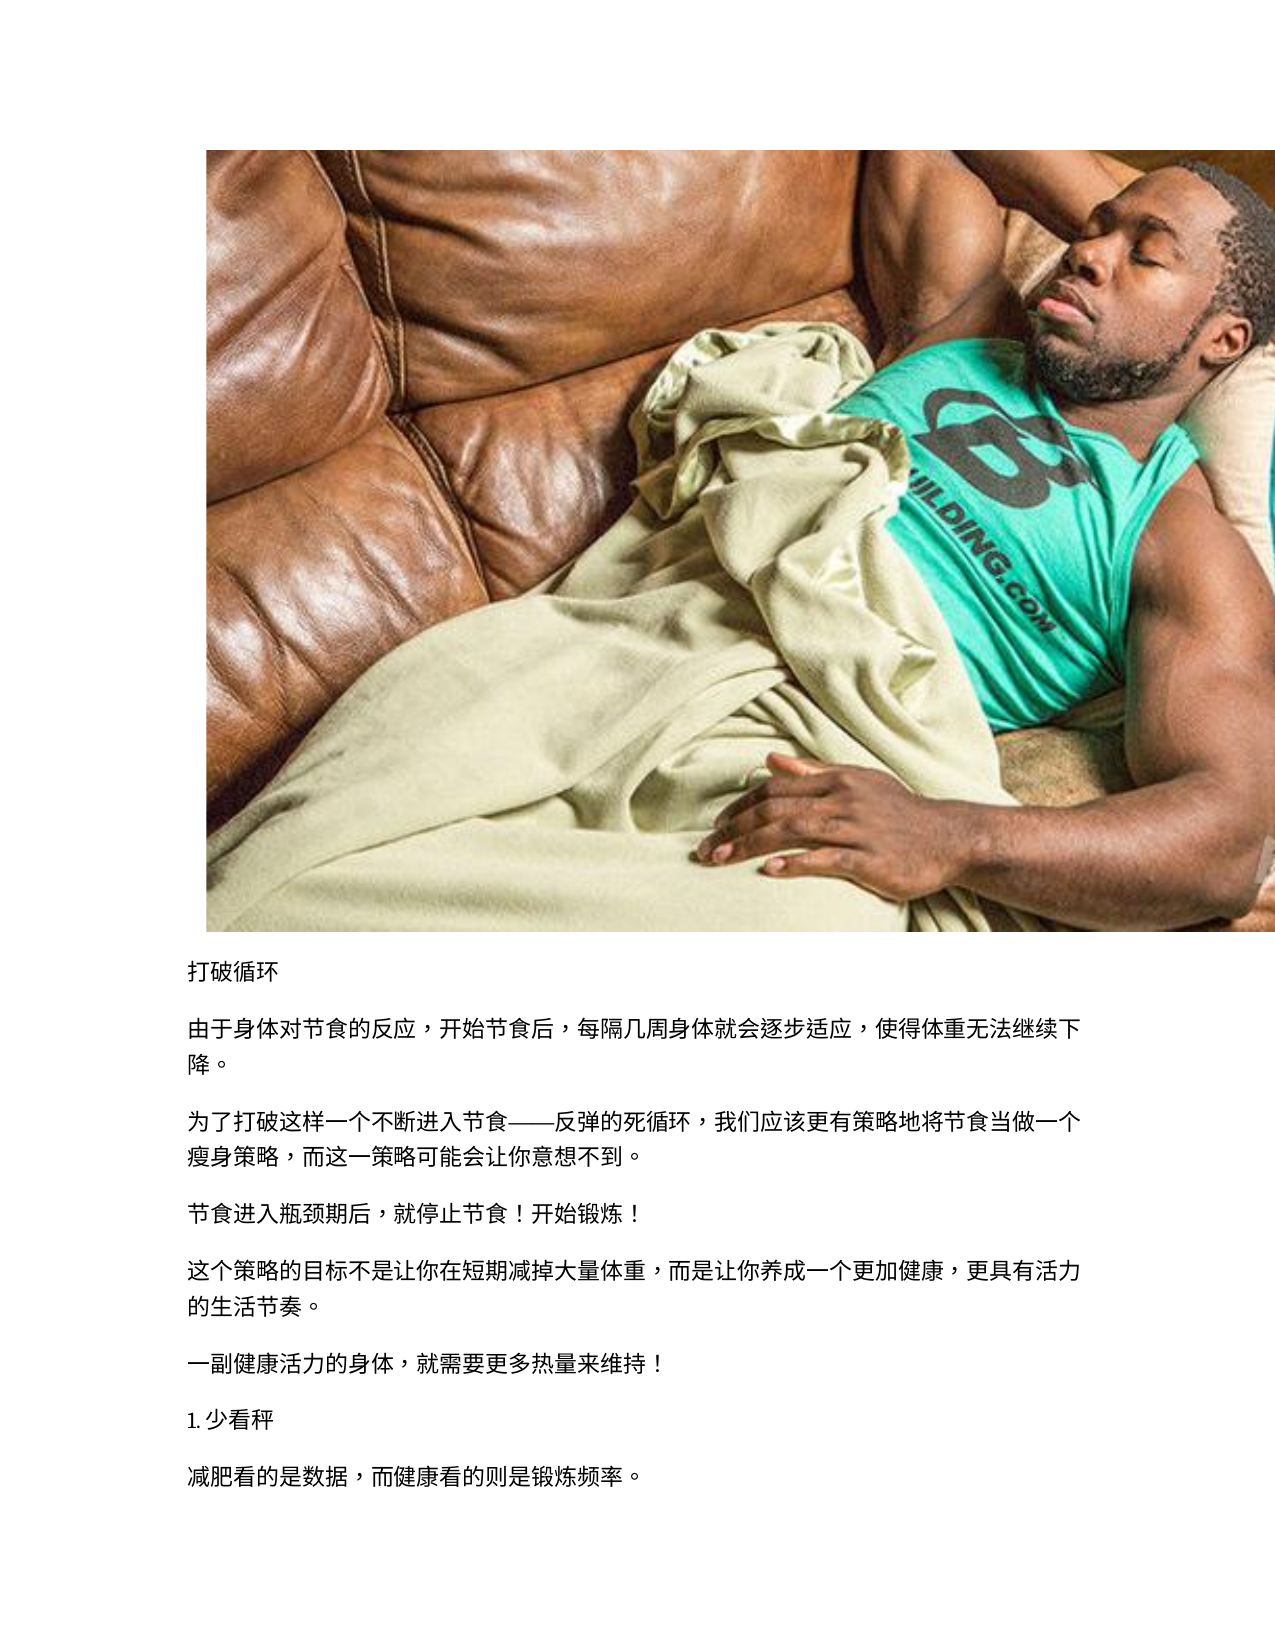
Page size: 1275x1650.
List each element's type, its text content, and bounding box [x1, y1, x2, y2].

text 打破循环 [187, 956, 1087, 987]
text 一副健康活力的身体，就需要更多热量来维持！ [187, 1348, 1087, 1379]
text 这个策略的目标不是让你在短期减掉大量体重，而是让你养成一个更加健康，更具有活力的生活节奏。 [187, 1255, 1087, 1322]
text 节食进入瓶颈期后，就停止节食！开始锻炼！ [187, 1198, 1087, 1229]
text 由于身体对节食的反应，开始节食后，每隔几周身体就会逐步适应，使得体重无法继续下降。 [187, 1013, 1087, 1080]
text 减肥看的是数据，而健康看的则是锻炼频率。 [187, 1461, 1087, 1492]
text 为了打破这样一个不断进入节食——反弹的死循环，我们应该更有策略地将节食当做一个瘦身策略，而这一策略可能会让你意想不到。 [187, 1105, 1087, 1173]
text 1. 少看秤 [187, 1404, 1087, 1436]
picture [206, 150, 1275, 932]
